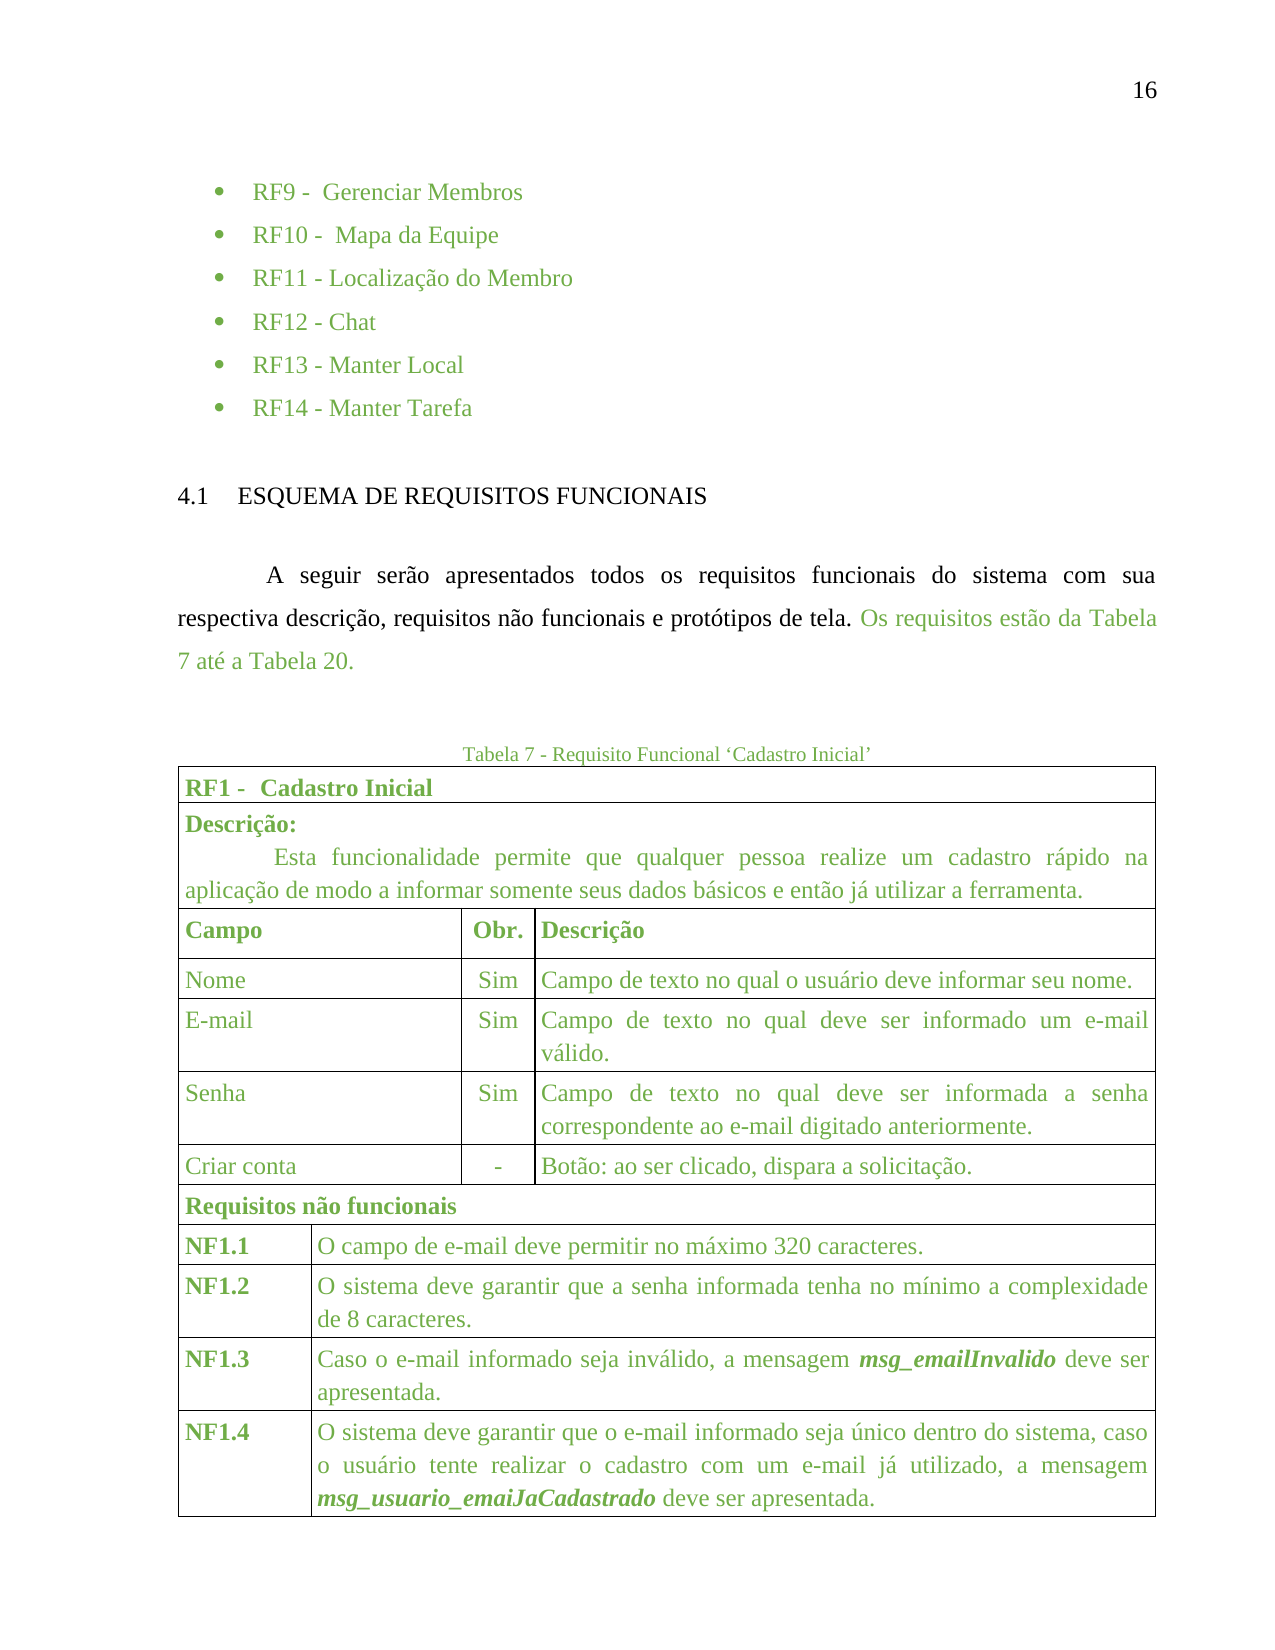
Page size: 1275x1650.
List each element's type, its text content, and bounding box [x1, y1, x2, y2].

table_cell Campo [179, 909, 461, 958]
list RF14 - Manter Tarefa [215, 393, 1157, 422]
table_cell O campo de e-mail deve permitir no máximo 320 caracteres. [312, 1225, 1155, 1264]
table_cell Obr. [462, 909, 534, 958]
table_cell O sistema deve garantir que o e-mail informado seja único dentro do sistema, caso o usuário tente realizar o cadastro com um e-mail já utilizado, a mensagem msg_usuario_emaiJaCadastrado deve ser apresentada. [312, 1411, 1155, 1516]
text A seguir serão apresentados todos os requisitos funcionais do sistema com sua respectiva descrição, requisitos não funcionais e protótipos de tela. Os requisitos estão da Tabela 7 até a Tabela 20. [177, 560, 1157, 675]
table_cell Senha [179, 1072, 461, 1144]
table_cell NF1.1 [179, 1225, 311, 1264]
table_cell Caso o e-mail informado seja inválido, a mensagem msg_emailInvalido deve ser apresentada. [312, 1338, 1155, 1410]
table_cell NF1.3 [179, 1338, 311, 1410]
text Tabela 7 - Requisito Funcional ‘Cadastro Inicial’ [177, 742, 1157, 766]
list RF10 - Mapa da Equipe [215, 220, 1157, 249]
table_cell Descrição: Esta funcionalidade permite que qualquer pessoa realize um cadastro rápido na aplicação de modo a informar somente seus dados básicos e então já utilizar a ferramenta. [179, 803, 1155, 908]
table_cell Descrição [536, 909, 1155, 958]
table_cell NF1.4 [179, 1411, 311, 1516]
table_cell Nome [179, 959, 461, 998]
table_cell - [462, 1145, 534, 1184]
table_cell Campo de texto no qual o usuário deve informar seu nome. [536, 959, 1155, 998]
table_cell Campo de texto no qual deve ser informada a senha correspondente ao e-mail digitado anteriormente. [536, 1072, 1155, 1144]
table_header Cadastro Inicial [179, 767, 1155, 802]
table_cell Campo de texto no qual deve ser informado um e-mail válido. [536, 999, 1155, 1071]
list RF11 - Localização do Membro [215, 263, 1157, 292]
table_cell Botão: ao ser clicado, dispara a solicitação. [536, 1145, 1155, 1184]
table_cell Sim [462, 999, 534, 1071]
subtitle ESQUEMA DE REQUISITOS FUNCIONAIS [177, 481, 1157, 510]
table_cell Requisitos não funcionais [179, 1185, 1155, 1224]
table_cell Sim [462, 1072, 534, 1144]
table_cell O sistema deve garantir que a senha informada tenha no mínimo a complexidade de 8 caracteres. [312, 1265, 1155, 1337]
list RF13 - Manter Local [215, 350, 1157, 378]
table_cell Criar conta [179, 1145, 461, 1184]
table_cell NF1.2 [179, 1265, 311, 1337]
list RF9 - Gerenciar Membros [215, 177, 1157, 206]
table_cell E-mail [179, 999, 461, 1071]
table_cell Sim [462, 959, 534, 998]
list RF12 - Chat [215, 307, 1157, 335]
